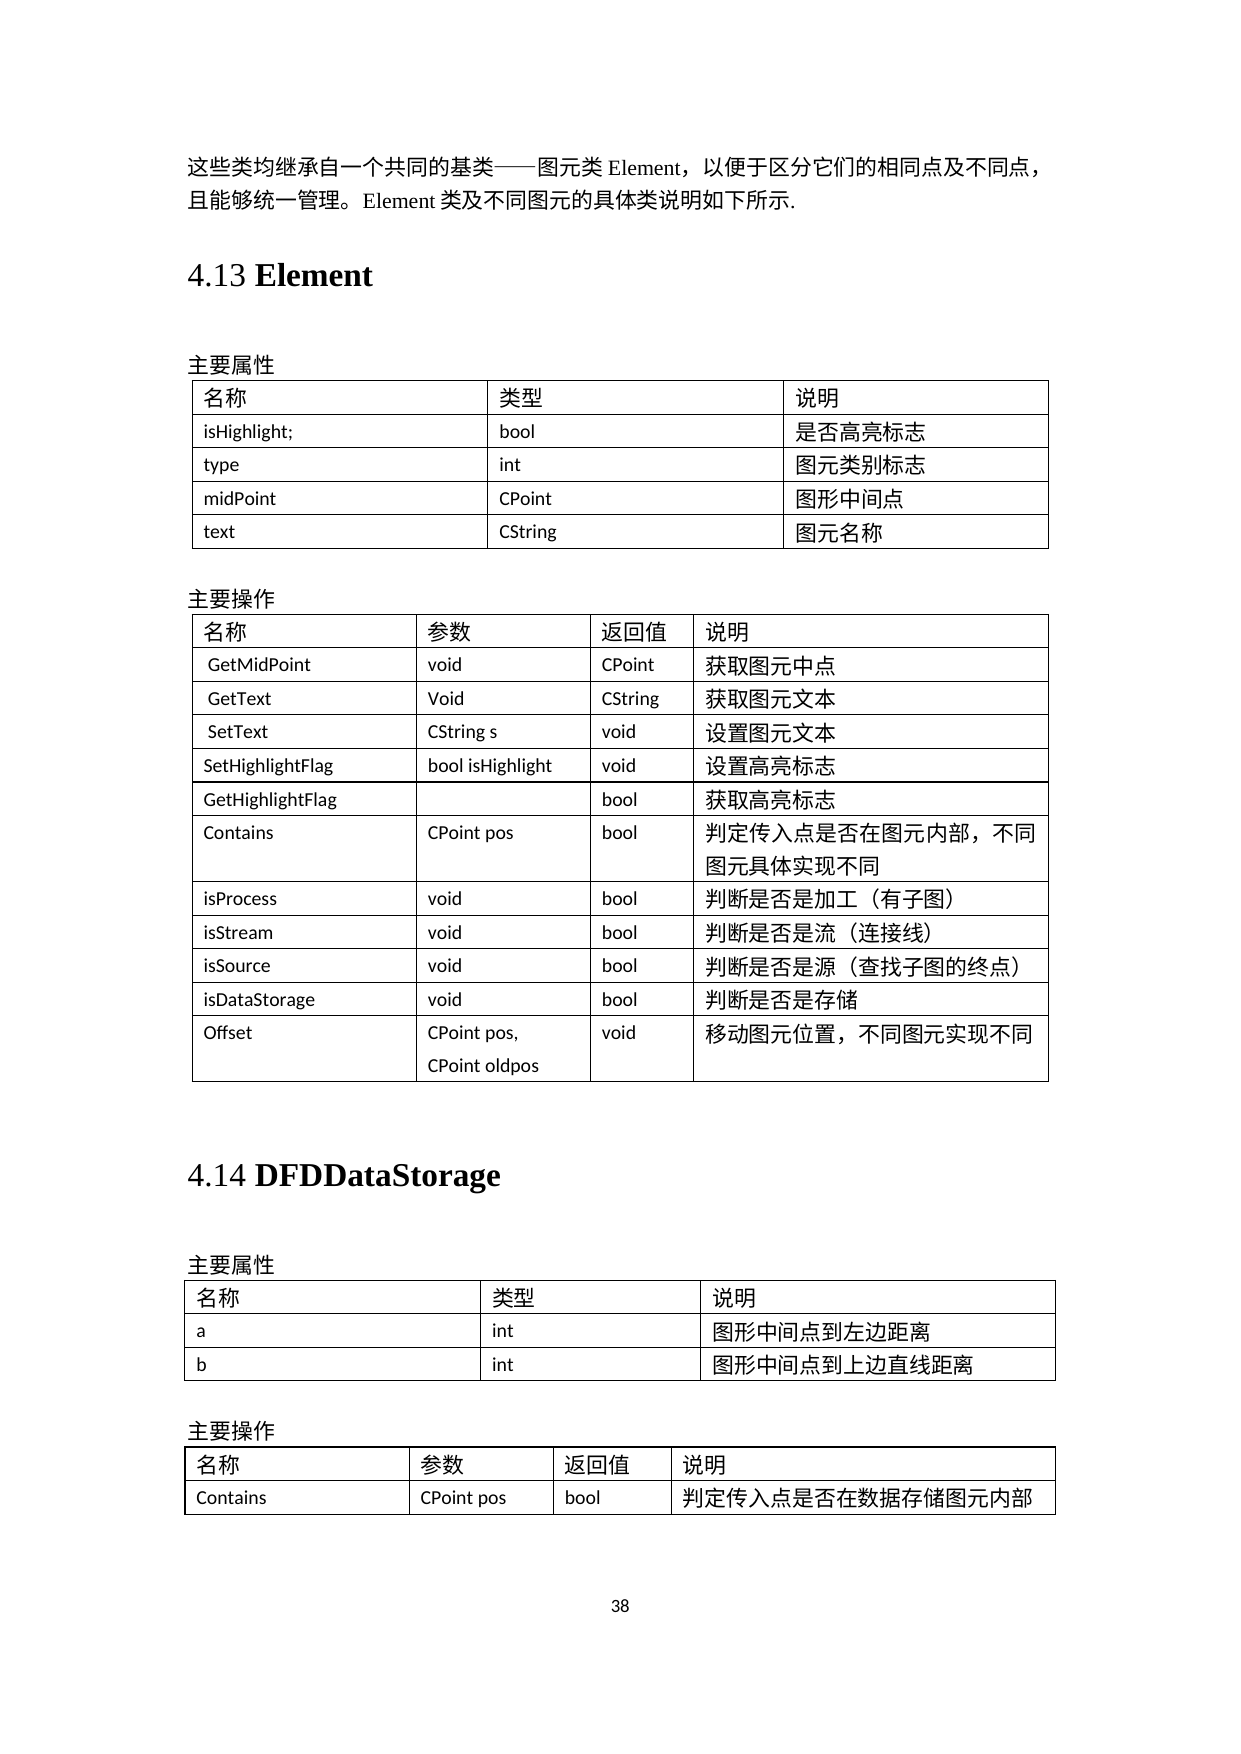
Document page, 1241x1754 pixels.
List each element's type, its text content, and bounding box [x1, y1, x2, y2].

table_cell 图形中间点 [784, 482, 1048, 514]
table_cell 判定传入点是否在图元内部，不同图元具体实现不同 [694, 816, 1048, 881]
table_header 返回值 [554, 1448, 671, 1480]
table_cell GetMidPoint [193, 648, 416, 681]
table_header 说明 [784, 381, 1048, 413]
table_header 参数 [410, 1448, 553, 1480]
table_cell void [417, 916, 590, 948]
table_cell a [185, 1314, 480, 1347]
table_header 说明 [694, 615, 1048, 647]
table_cell Void [417, 682, 590, 714]
table_header 名称 [186, 1448, 409, 1480]
table_cell bool [488, 415, 783, 447]
table_cell CString [488, 515, 783, 548]
table_cell bool isHighlight [417, 749, 590, 781]
table_cell CPoint [488, 482, 783, 514]
table_cell void [417, 882, 590, 914]
table_cell 判断是否是源（查找子图的终点） [694, 949, 1048, 982]
table_cell Contains [186, 1481, 409, 1513]
table_header 名称 [193, 615, 416, 647]
table_cell void [417, 949, 590, 982]
table_cell CPoint pos, CPoint oldpos [417, 1016, 590, 1081]
table_cell int [481, 1314, 700, 1347]
table_header 名称 [185, 1281, 480, 1313]
table_cell bool [554, 1481, 671, 1513]
table_cell Offset [193, 1016, 416, 1081]
text 主要操作 [187, 581, 1053, 614]
table_cell int [481, 1348, 700, 1380]
table_cell void [591, 1016, 693, 1081]
table_cell 判断是否是加工（有子图） [694, 882, 1048, 914]
table_cell 设置高亮标志 [694, 749, 1048, 781]
table_cell bool [591, 916, 693, 948]
table_cell 图形中间点到左边距离 [701, 1314, 1055, 1347]
table_cell bool [591, 816, 693, 881]
table_cell 获取高亮标志 [694, 783, 1048, 815]
table_cell isStream [193, 916, 416, 948]
table_header 返回值 [591, 615, 693, 647]
table_cell 获取图元中点 [694, 648, 1048, 681]
table_cell isSource [193, 949, 416, 982]
table_cell 图形中间点到上边直线距离 [701, 1348, 1055, 1380]
table_cell CString s [417, 715, 590, 748]
text 主要操作 [187, 1414, 1053, 1446]
subtitle Element [187, 242, 1053, 307]
table_cell bool [591, 882, 693, 914]
table_cell GetHighlightFlag [193, 783, 416, 815]
table_cell isHighlight; [193, 415, 487, 447]
table_cell 图元类别标志 [784, 448, 1048, 481]
table_cell bool [591, 783, 693, 815]
table_cell void [591, 715, 693, 748]
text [187, 150, 1053, 215]
table_cell [417, 783, 590, 815]
table_cell SetText [193, 715, 416, 748]
table_cell 获取图元文本 [694, 682, 1048, 714]
table_cell SetHighlightFlag [193, 749, 416, 781]
table_cell bool [591, 949, 693, 982]
table_cell void [417, 648, 590, 681]
table_header 名称 [193, 381, 487, 413]
table_cell CPoint pos [417, 816, 590, 881]
table_cell CPoint pos [410, 1481, 553, 1513]
table_cell isDataStorage [193, 983, 416, 1015]
table_cell 图元名称 [784, 515, 1048, 548]
table_header 类型 [481, 1281, 700, 1313]
table_cell type [193, 448, 487, 481]
table_cell isProcess [193, 882, 416, 914]
table_cell 移动图元位置，不同图元实现不同 [694, 1016, 1048, 1081]
table_cell text [193, 515, 487, 548]
text 主要属性 [187, 347, 1053, 380]
table_cell CString [591, 682, 693, 714]
table_cell 判定传入点是否在数据存储图元内部 [672, 1481, 1055, 1513]
subtitle DFDDataStorage [187, 1142, 1053, 1207]
table_cell 设置图元文本 [694, 715, 1048, 748]
table_header 说明 [672, 1448, 1055, 1480]
table_cell bool [591, 983, 693, 1015]
table_cell 是否高亮标志 [784, 415, 1048, 447]
table_cell midPoint [193, 482, 487, 514]
table_cell b [185, 1348, 480, 1380]
table_cell int [488, 448, 783, 481]
table_cell CPoint [591, 648, 693, 681]
table_cell 判断是否是存储 [694, 983, 1048, 1015]
text 主要属性 [187, 1247, 1053, 1280]
table_header 参数 [417, 615, 590, 647]
table_cell void [591, 749, 693, 781]
table_cell 判断是否是流（连接线） [694, 916, 1048, 948]
table_header 类型 [488, 381, 783, 413]
table_cell Contains [193, 816, 416, 881]
table_cell GetText [193, 682, 416, 714]
table_cell void [417, 983, 590, 1015]
table_header 说明 [701, 1281, 1055, 1313]
